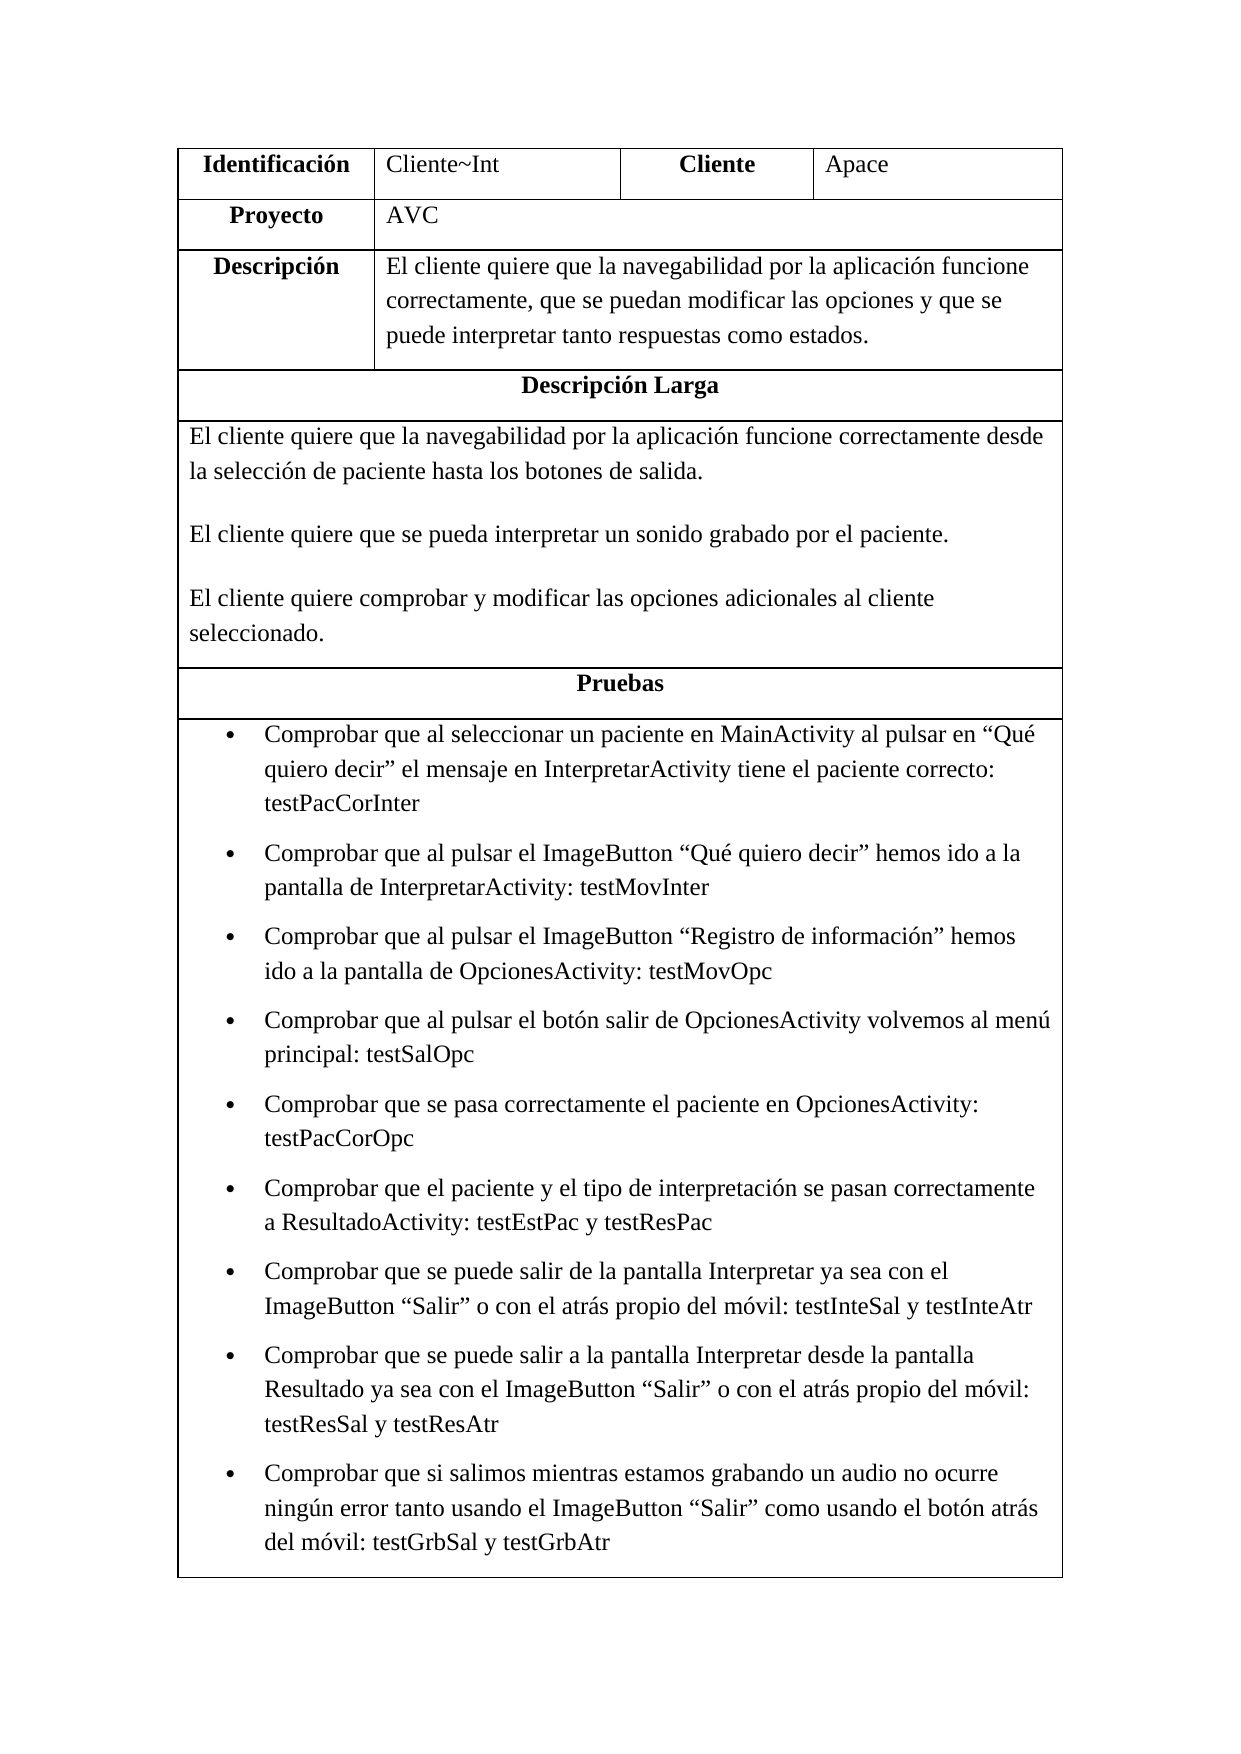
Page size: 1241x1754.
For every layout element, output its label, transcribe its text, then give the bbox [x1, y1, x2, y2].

table_cell AVC [375, 200, 1062, 249]
table_header Cliente [621, 149, 813, 198]
table_cell Descripción Larga [179, 371, 1062, 420]
table_header Cliente~Int [375, 149, 620, 198]
table_header Apace [814, 149, 1062, 198]
table_cell El cliente quiere que la navegabilidad por la aplicación funcione correctamente desde la selección de paciente hasta los botones de salida. El cliente quiere que se pueda interpretar un sonido grabado por el paciente. El cliente quiere comprobar y modificar las opciones adicionales al cliente seleccionado. [179, 422, 1062, 667]
table_cell Pruebas [179, 669, 1062, 718]
table_cell Proyecto [179, 200, 374, 249]
table_cell El cliente quiere que la navegabilidad por la aplicación funcione correctamente, que se puedan modificar las opciones y que se puede interpretar tanto respuestas como estados. [375, 251, 1062, 369]
table_cell Descripción [179, 251, 374, 369]
table_header Identificación [179, 149, 374, 198]
